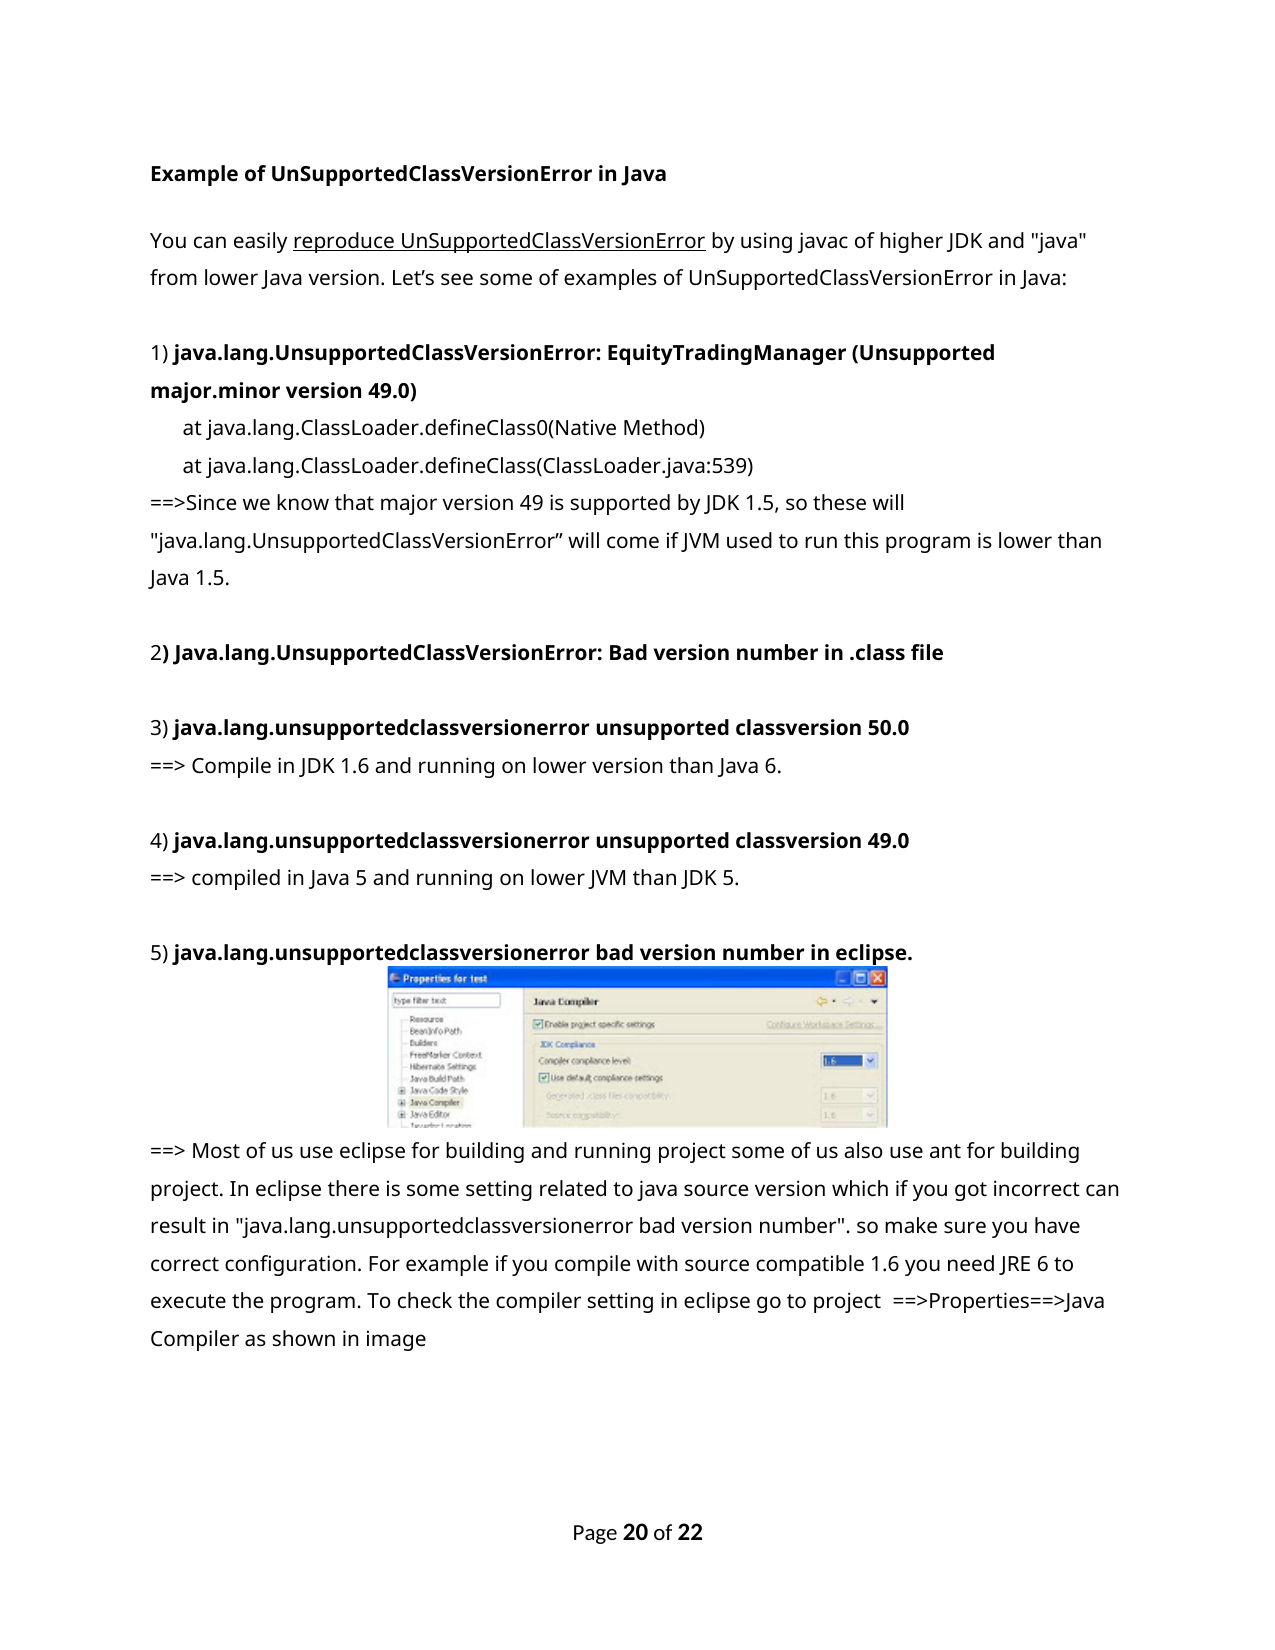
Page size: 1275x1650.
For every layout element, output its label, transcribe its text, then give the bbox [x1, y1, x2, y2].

picture [387, 966, 888, 1128]
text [150, 1128, 1125, 1428]
text Example of UnSupportedClassVersionError in Java [150, 150, 1125, 187]
text You can easily reproduce UnSupportedClassVersionError by using javac of higher JDK and "java" from lower Java version. Let’s see some of examples of UnSupportedClassVersionError in Java: 1) java.lang.UnsupportedClassVersionError: EquityTradingManager (Unsupported major.minor version 49.0) at java.lang.ClassLoader.defineClass0(Native Method) at java.lang.ClassLoader.defineClass(ClassLoader.java:539) ==>Since we know that major version 49 is supported by JDK 1.5, so these will "java.lang.UnsupportedClassVersionError” will come if JVM used to run this program is lower than Java 1.5. 2) Java.lang.UnsupportedClassVersionError: Bad version number in .class file 3) java.lang.unsupportedclassversionerror unsupported classversion 50.0 ==> Compile in JDK 1.6 and running on lower version than Java 6. 4) java.lang.unsupportedclassversionerror unsupported classversion 49.0 ==> compiled in Java 5 and running on lower JVM than JDK 5. 5) java.lang.unsupportedclassversionerror bad version number in eclipse. [150, 217, 1125, 967]
